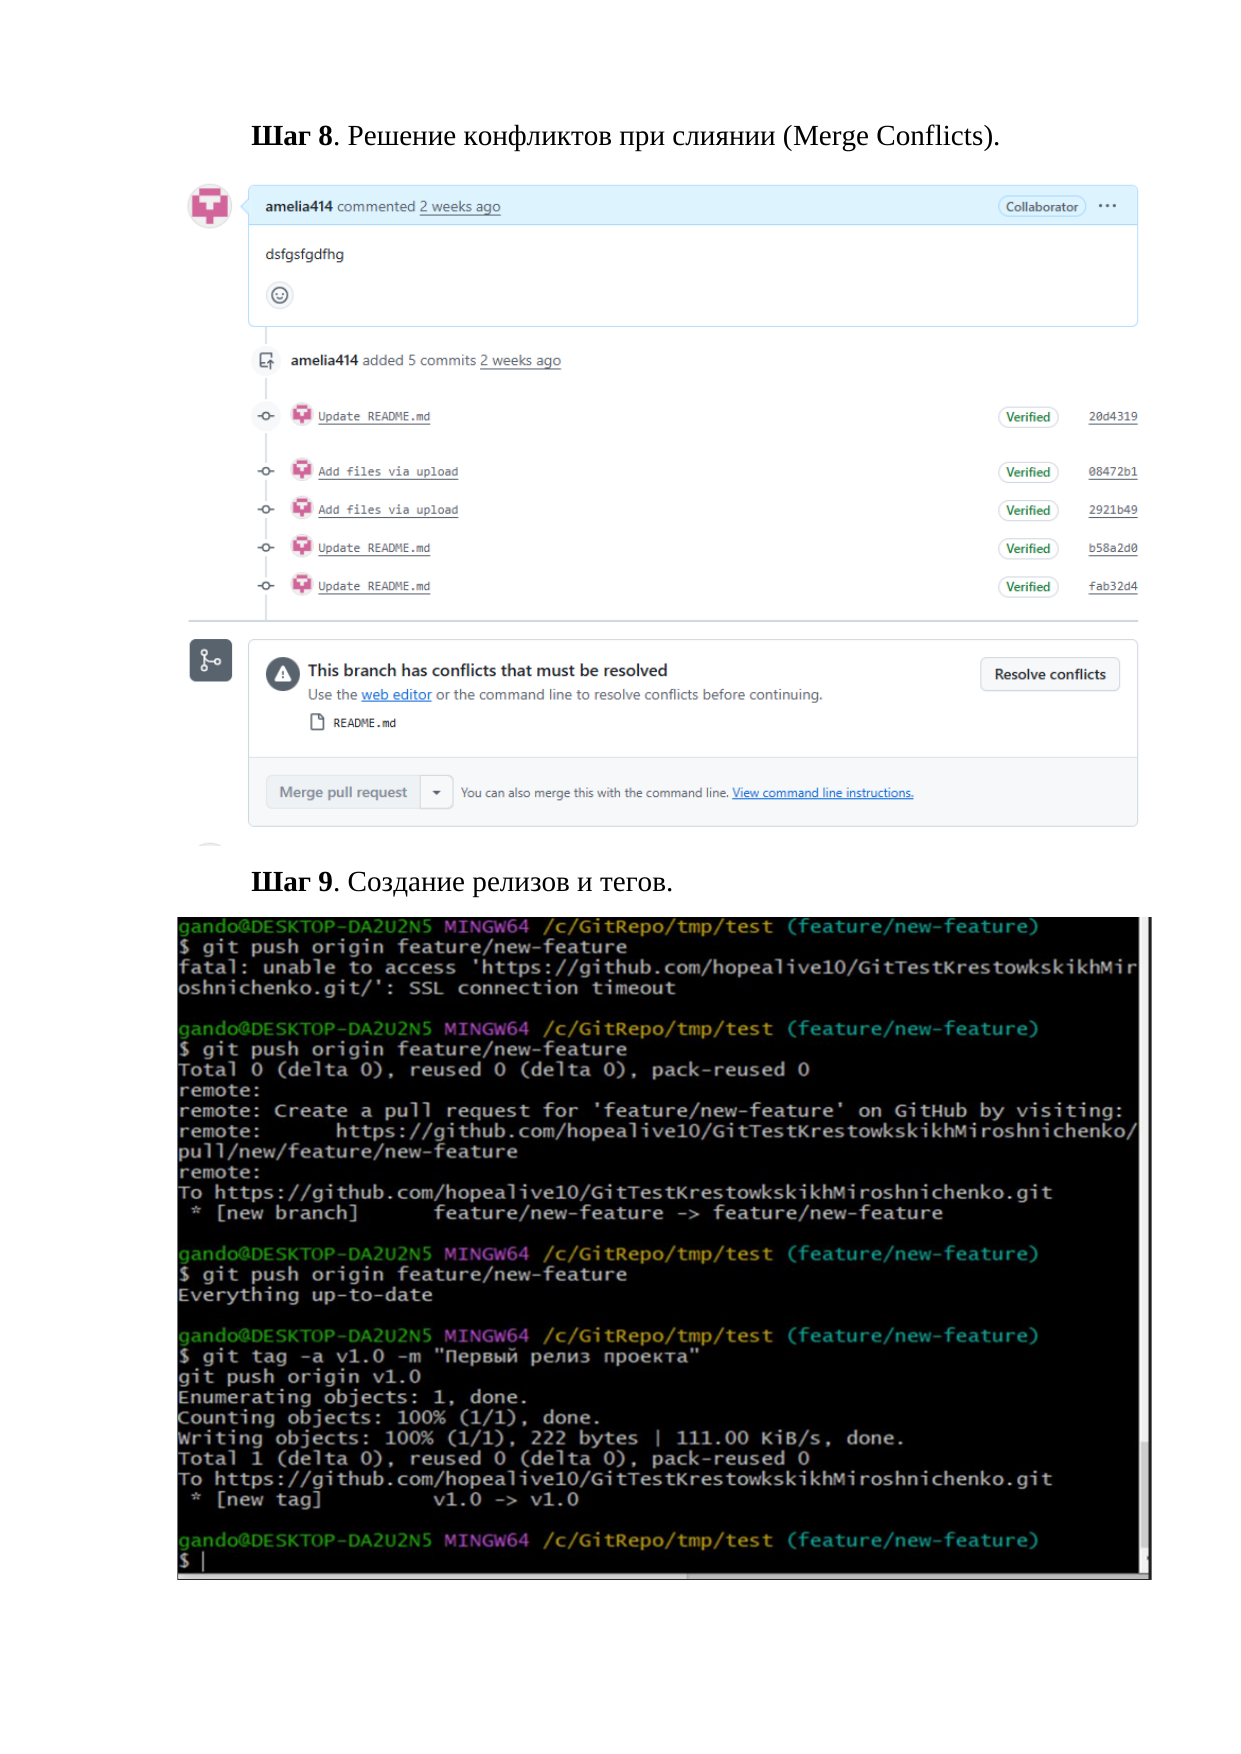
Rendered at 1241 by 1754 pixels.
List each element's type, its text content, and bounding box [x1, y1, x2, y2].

text Шаг 8. Решение конфликтов при слиянии (Merge Conflicts). [177, 118, 1152, 152]
picture [177, 171, 1152, 846]
text Шаг 9. Создание релизов и тегов. [177, 864, 1152, 898]
picture [177, 917, 1152, 1580]
